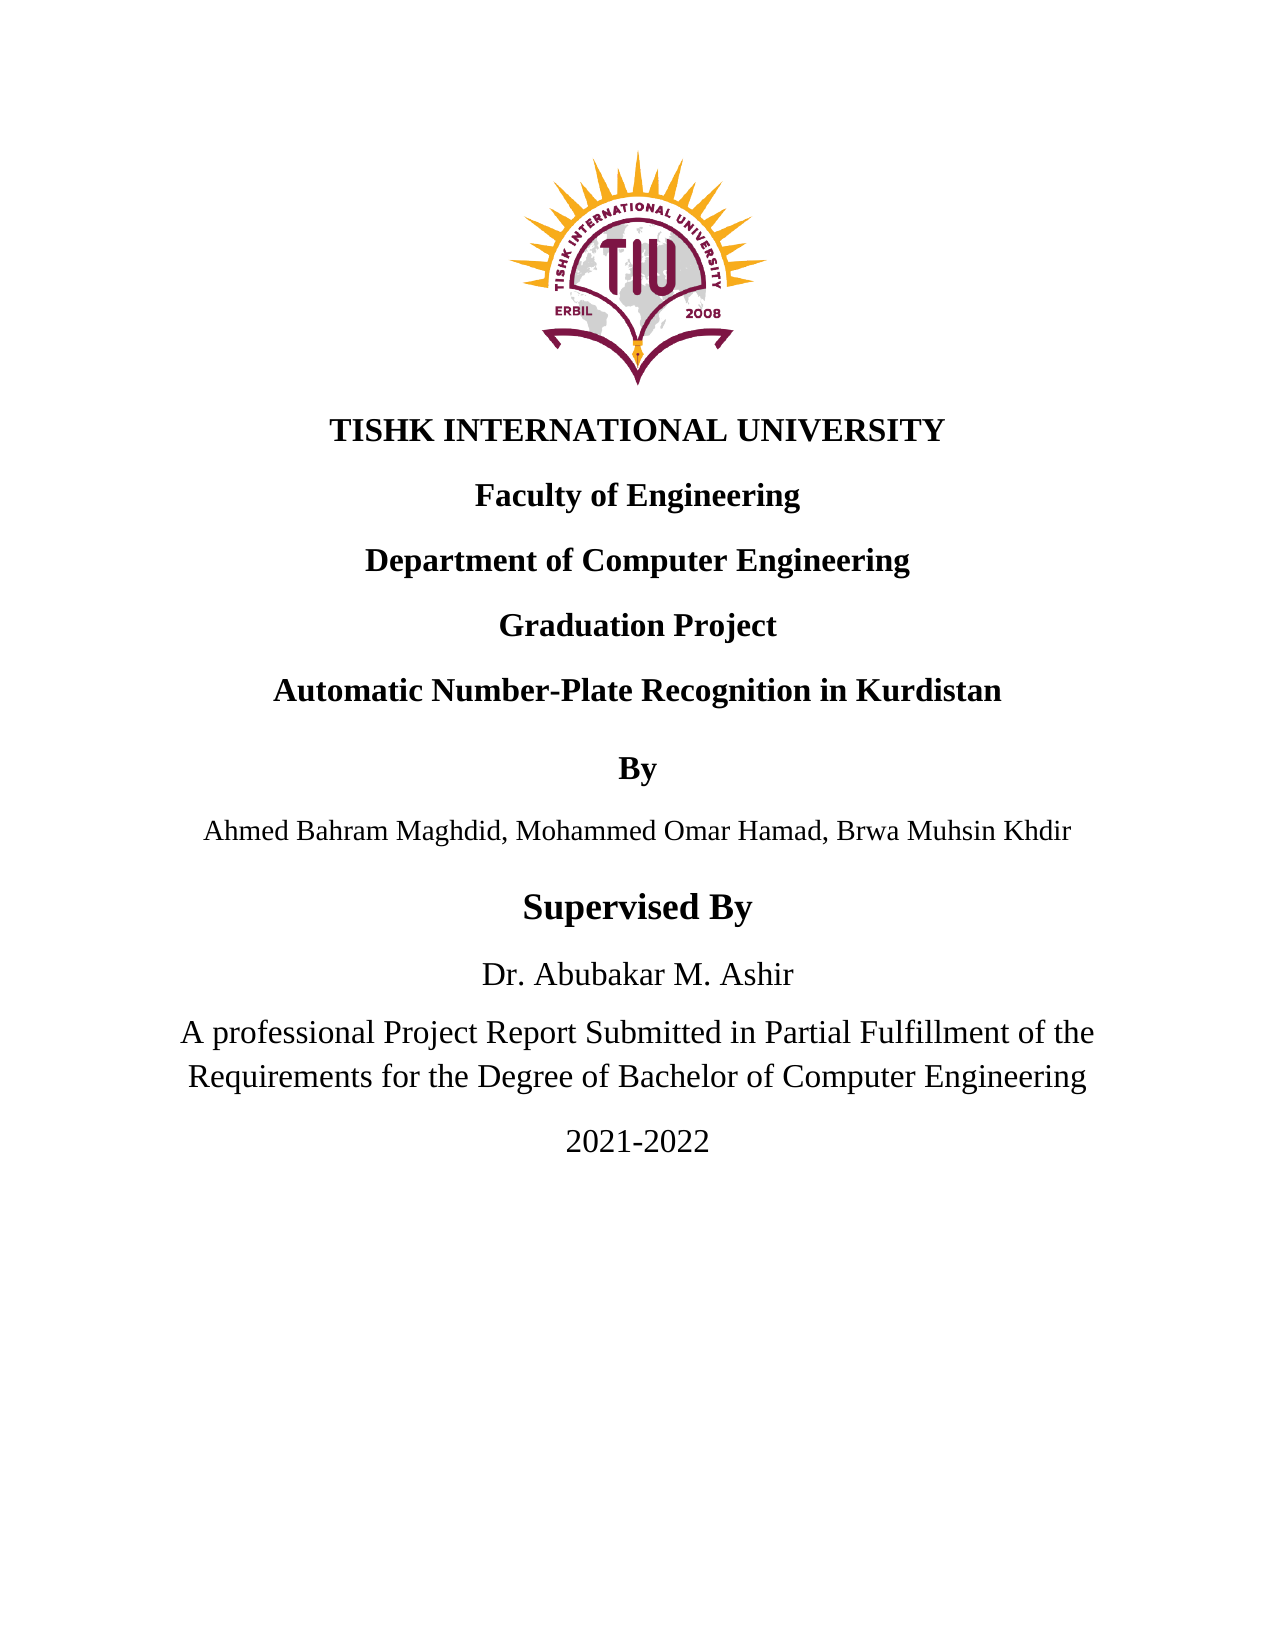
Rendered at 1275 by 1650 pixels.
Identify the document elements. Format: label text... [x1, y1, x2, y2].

text TISHK INTERNATIONAL UNIVERSITY [150, 410, 1125, 449]
text Graduation Project [150, 605, 1125, 643]
text A professional Project Report Submitted in Partial Fulfillment of the Requirements for the Degree of Bachelor of Computer Engineering [150, 1012, 1125, 1094]
text Supervised By [150, 884, 1125, 927]
text Automatic Number-Plate Recognition in Kurdistan [196, 670, 1079, 708]
text Dr. Abubakar M. Ashir [150, 955, 1125, 993]
text Ahmed Bahram Maghdid, Mohammed Omar Hamad, Brwa Muhsin Khdir [196, 813, 1078, 847]
text Faculty of Engineering [150, 475, 1125, 513]
picture [507, 150, 768, 386]
text By [150, 748, 1125, 787]
text 2021-2022 [150, 1121, 1125, 1159]
text Department of Computer Engineering [150, 540, 1125, 578]
